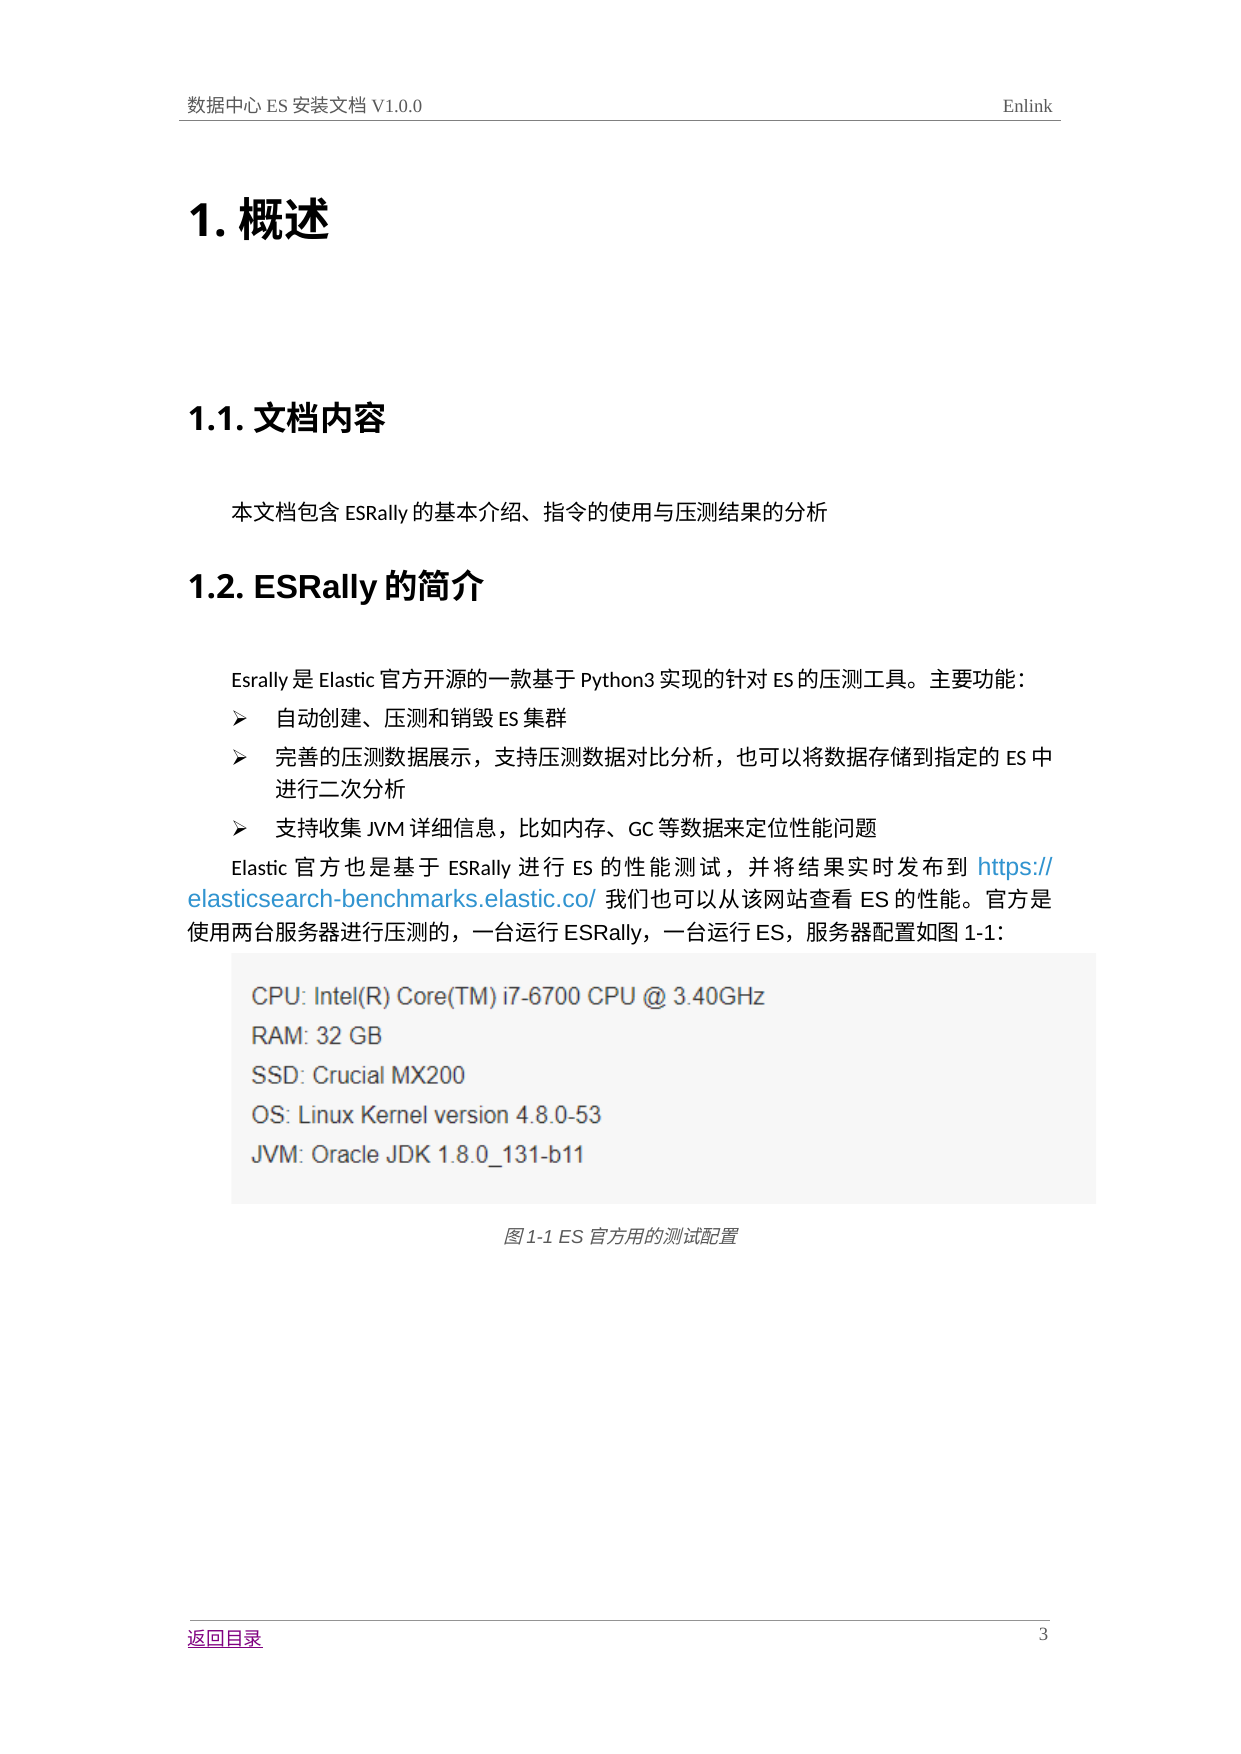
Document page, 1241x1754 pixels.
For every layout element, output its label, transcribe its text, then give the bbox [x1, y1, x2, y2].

list 完善的压测数据展示，支持压测数据对比分析，也可以将数据存储到指定的ES中进行二次分析 [231, 739, 1053, 804]
text 本文档包含ESRally的基本介绍、指令的使用与压测结果的分析 [187, 494, 1053, 527]
subtitle ESRally的简介 [187, 552, 1053, 617]
picture [231, 953, 1097, 1204]
list 自动创建、压测和销毁ES集群 [231, 701, 1053, 733]
subtitle 文档内容 [187, 384, 1053, 449]
subtitle 概述 [187, 168, 1053, 266]
list 支持收集JVM详细信息，比如内存、GC等数据来定位性能问题 [231, 811, 1053, 843]
text Elastic官方也是基于ESRally进行ES的性能测试，并将结果实时发布到https://elasticsearch-benchmarks.elastic.co/ 我们也可以从该网站查看ES的性能。官方是使用两台服务器进行压测的，一台运行ESRally，一台运行ES，服务器配置如图1-1： [187, 849, 1053, 947]
text 图 1-1 ES官方用的测试配置 [187, 1219, 1053, 1252]
text Esrally是Elastic官方开源的一款基于Python3实现的针对ES的压测工具。主要功能： [187, 662, 1053, 694]
